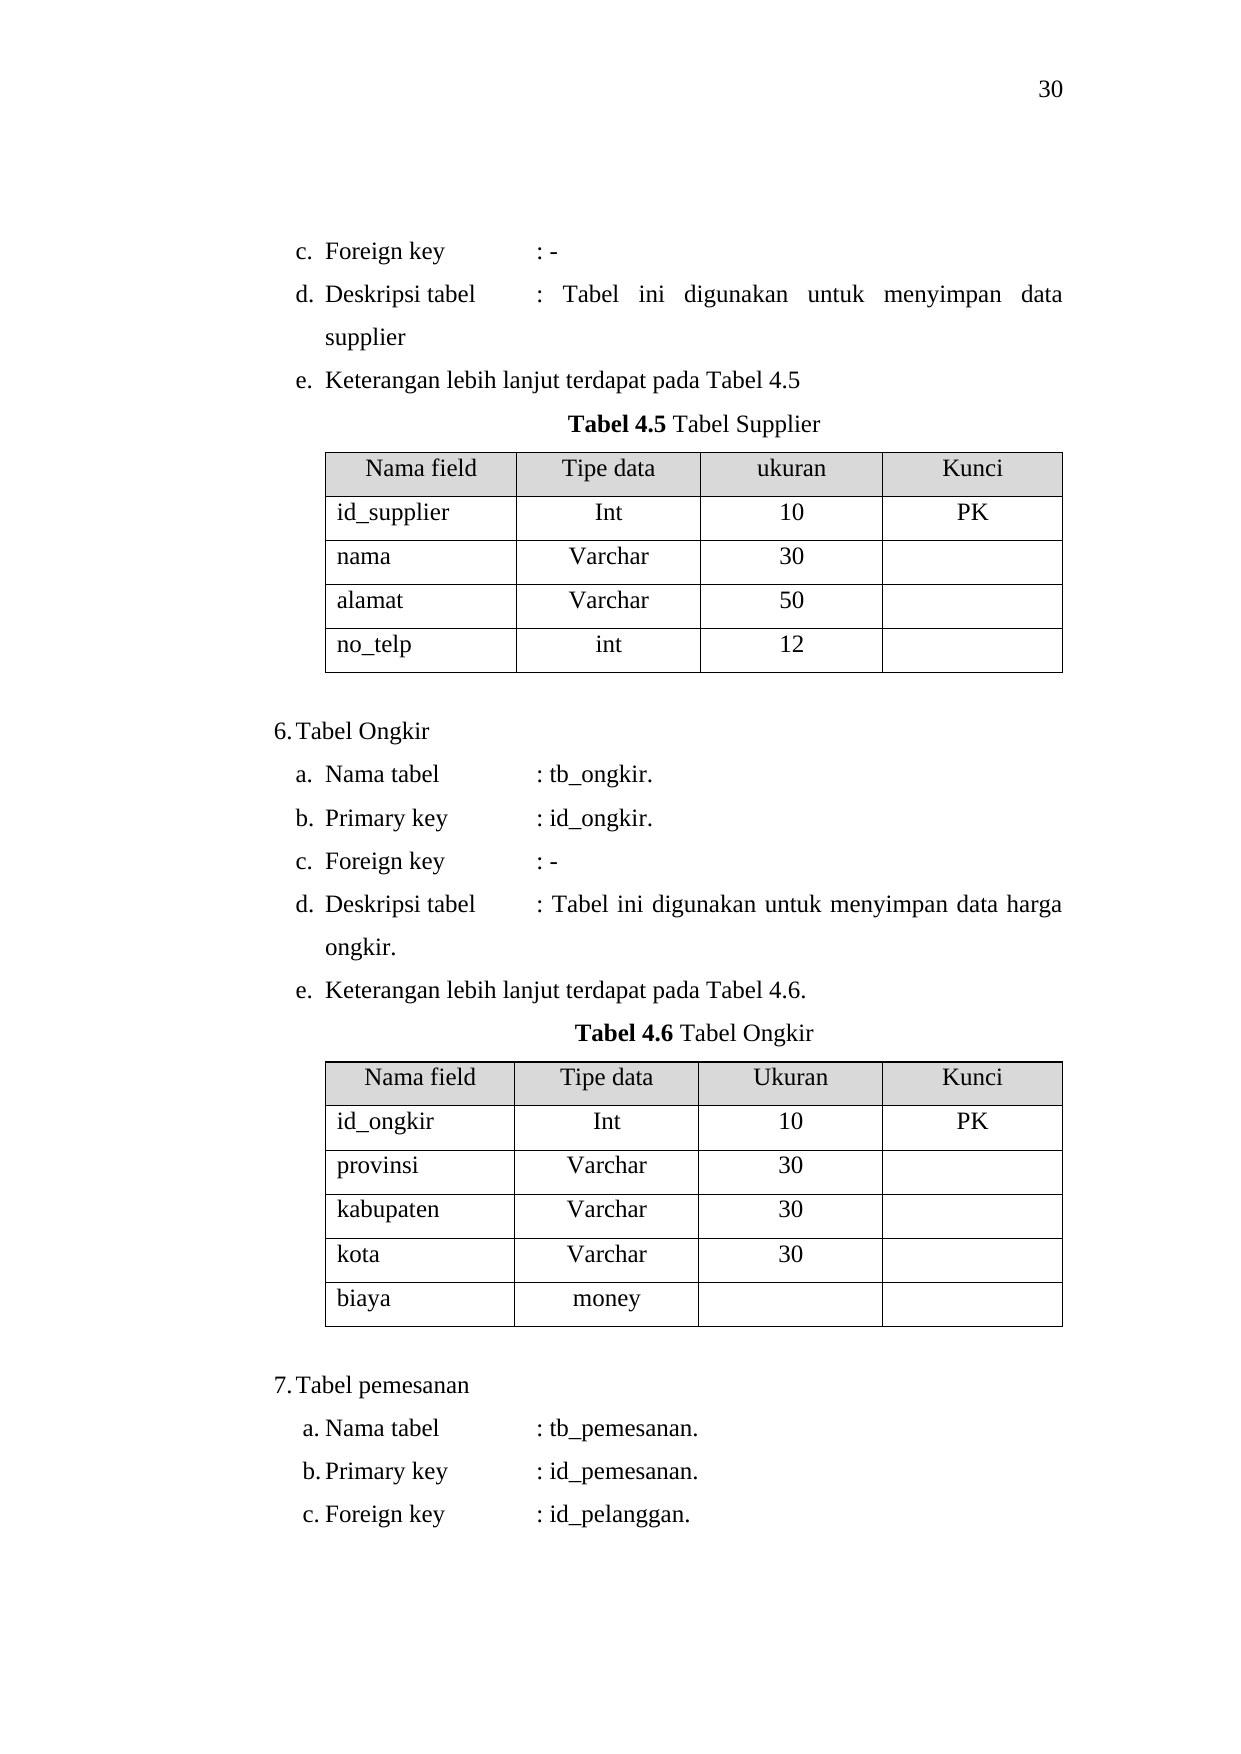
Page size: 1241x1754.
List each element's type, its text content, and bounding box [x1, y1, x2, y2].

table_header Kunci [883, 453, 1062, 496]
list Foreign key : - [295, 846, 1063, 874]
table_cell 10 [701, 497, 882, 540]
list Nama tabel : tb_ongkir. [295, 759, 1063, 788]
table_cell Varchar [515, 1239, 698, 1282]
table_cell 30 [699, 1239, 882, 1282]
list Keterangan lebih lanjut terdapat pada Tabel 4.5 [295, 366, 1063, 394]
table_header Nama field [326, 453, 516, 496]
table_cell int [517, 629, 700, 672]
table_cell [883, 1283, 1062, 1326]
table_cell 30 [701, 541, 882, 584]
table_cell Varchar [515, 1195, 698, 1238]
table_cell 50 [701, 585, 882, 628]
table_header Ukuran [699, 1063, 882, 1105]
table_cell [699, 1283, 882, 1326]
table_cell Varchar [517, 541, 700, 584]
table_cell provinsi [326, 1151, 514, 1193]
table_cell 30 [699, 1151, 882, 1193]
list Nama tabel : tb_pemesanan. [302, 1413, 1063, 1442]
table_header Nama field [326, 1063, 514, 1105]
table_cell PK [883, 497, 1062, 540]
list Foreign key : - [295, 236, 1063, 265]
table_cell Int [515, 1106, 698, 1149]
list Tabel pemesanan [274, 1370, 1063, 1399]
table_cell Varchar [517, 585, 700, 628]
table_cell Int [517, 497, 700, 540]
table_cell Varchar [515, 1151, 698, 1193]
list Primary key : id_ongkir. [295, 803, 1063, 831]
table_cell [883, 1195, 1062, 1238]
table_cell PK [883, 1106, 1062, 1149]
table_cell id_ongkir [326, 1106, 514, 1149]
table_cell money [515, 1283, 698, 1326]
table_cell 30 [699, 1195, 882, 1238]
table_cell [883, 1151, 1062, 1193]
table_header ukuran [701, 453, 882, 496]
table_cell kota [326, 1239, 514, 1282]
table_header Tipe data [515, 1063, 698, 1105]
table_cell kabupaten [326, 1195, 514, 1238]
table_cell 12 [701, 629, 882, 672]
table_cell nama [326, 541, 516, 584]
list Tabel 4.6 Tabel Ongkir [325, 1018, 1063, 1047]
table_cell [883, 541, 1062, 584]
list Keterangan lebih lanjut terdapat pada Tabel 4.6. [295, 975, 1063, 1004]
table_header Kunci [883, 1063, 1062, 1105]
list Foreign key : id_pelanggan. [302, 1499, 1063, 1528]
table_header Tipe data [517, 453, 700, 496]
table_cell [883, 629, 1062, 672]
list Primary key : id_pemesanan. [302, 1456, 1063, 1485]
list Tabel 4.5 Tabel Supplier [325, 409, 1063, 437]
table_cell no_telp [326, 629, 516, 672]
table_cell 10 [699, 1106, 882, 1149]
table_cell [883, 585, 1062, 628]
list Deskripsi tabel : Tabel ini digunakan untuk menyimpan data supplier [295, 279, 1063, 351]
table_cell id_supplier [326, 497, 516, 540]
list Deskripsi tabel : Tabel ini digunakan untuk menyimpan data harga ongkir. [295, 889, 1063, 961]
table_cell [883, 1239, 1062, 1282]
table_cell biaya [326, 1283, 514, 1326]
table_cell alamat [326, 585, 516, 628]
list Tabel Ongkir [274, 716, 1063, 745]
